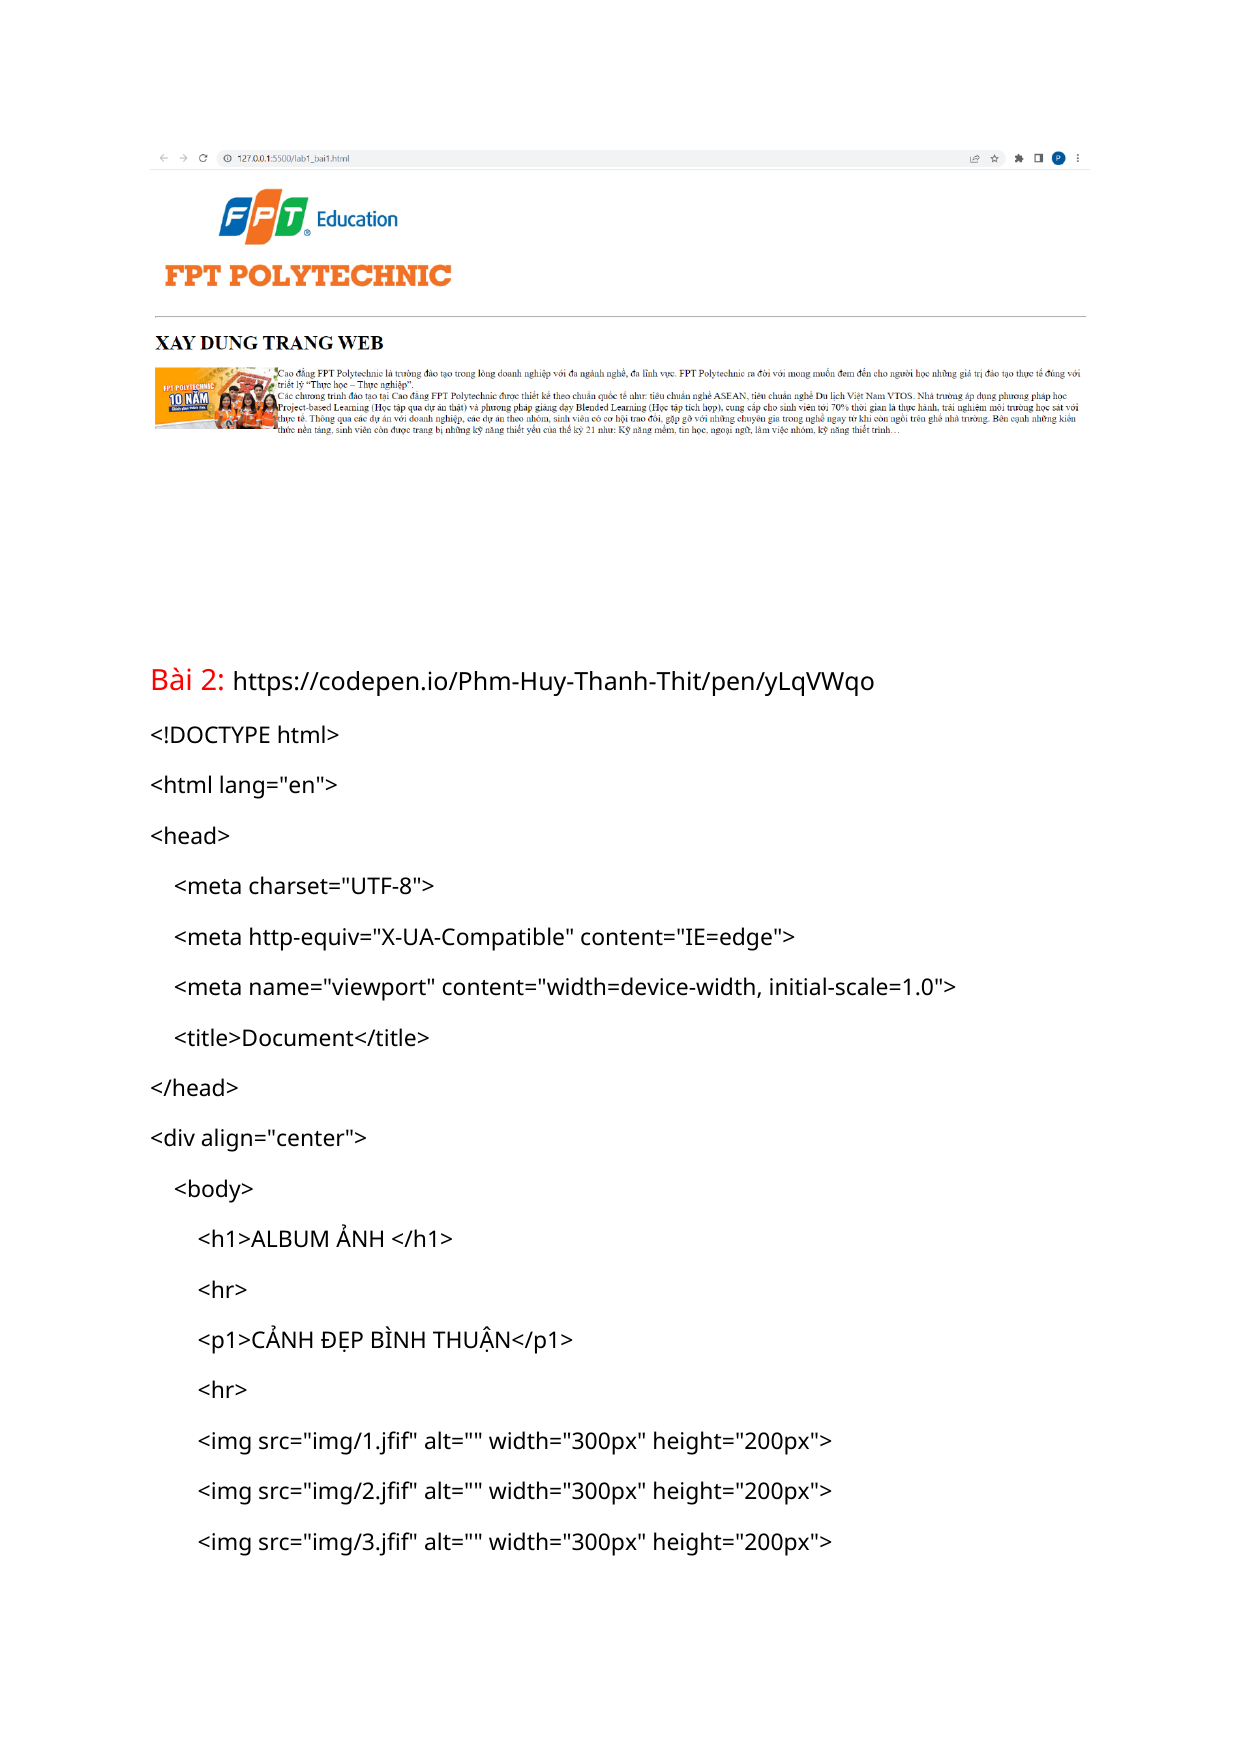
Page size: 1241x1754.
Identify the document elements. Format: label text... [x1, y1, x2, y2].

text <title>Document</title> [150, 1021, 1090, 1053]
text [150, 1475, 1090, 1506]
text Bài 2: https://codepen.io/Phm-Huy-Thanh-Thit/pen/yLqVWqo [150, 659, 1090, 699]
text <p1>CẢNH ĐẸP BÌNH THUẬN</p1> [150, 1324, 1090, 1355]
text <html lang="en"> [150, 769, 1090, 801]
text <hr> [150, 1374, 1090, 1406]
text <head> [150, 820, 1090, 851]
text <meta charset="UTF-8"> [150, 870, 1090, 901]
text <meta name="viewport" content="width=device-width, initial-scale=1.0"> [150, 971, 1090, 1002]
picture [150, 150, 1091, 591]
text </head> [150, 1072, 1090, 1103]
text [150, 1425, 1090, 1456]
text <hr> [150, 1273, 1090, 1305]
text <meta http-equiv="X-UA-Compatible" content="IE=edge"> [150, 921, 1090, 952]
text <img src="img/3.jfif" alt="" width="300px" height="200px"> [150, 1526, 1090, 1557]
text <!DOCTYPE html> [150, 719, 1090, 750]
text <div align="center"> [150, 1122, 1090, 1153]
text <h1>ALBUM ẢNH </h1> [150, 1223, 1090, 1254]
text <body> [150, 1173, 1090, 1204]
